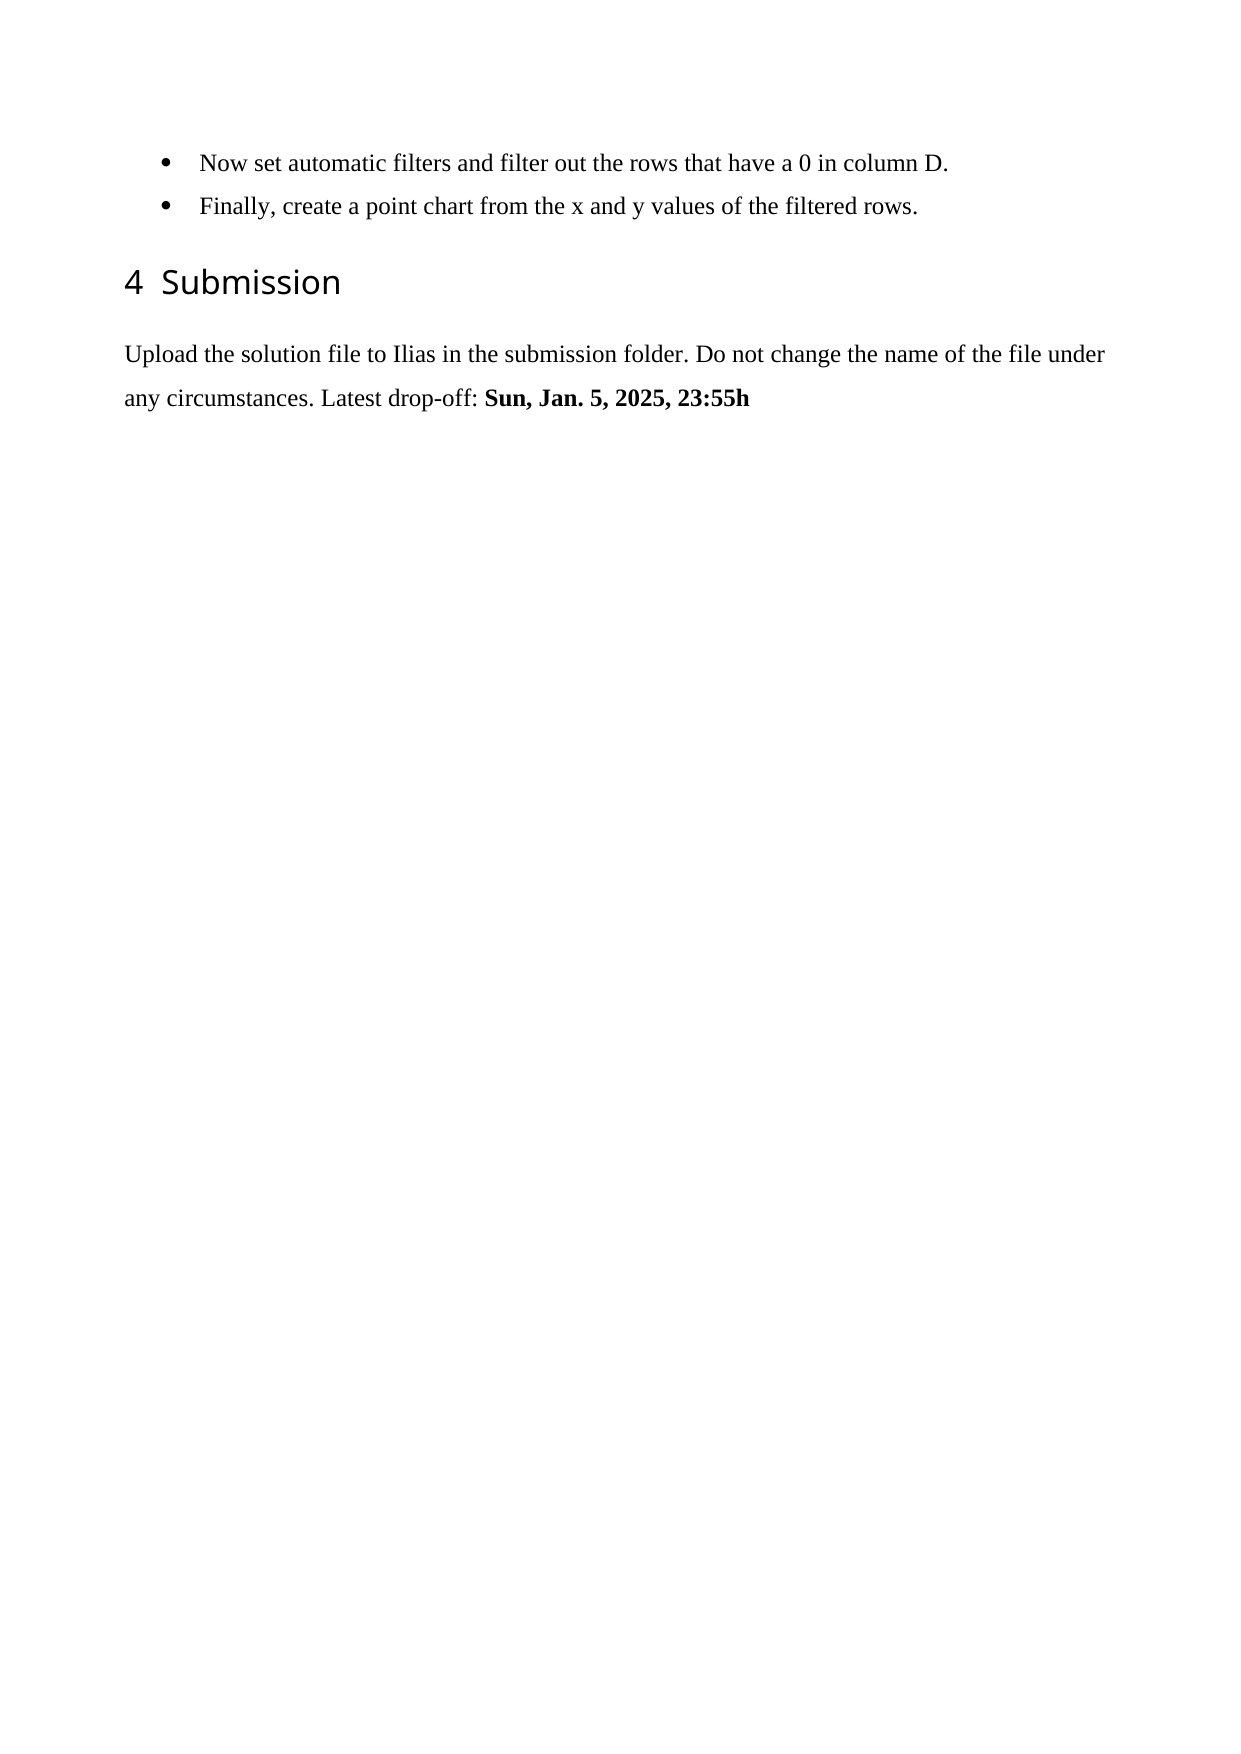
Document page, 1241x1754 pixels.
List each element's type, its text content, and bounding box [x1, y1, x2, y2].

subtitle Submission [124, 259, 1122, 304]
list Finally, create a point chart from the x and y values of the filtered rows. [162, 191, 1122, 219]
text Upload the solution file to Ilias in the submission folder. Do not change the name of the file under any circumstances. Latest drop-off: Sun, Jan. 5, 2025, 23:55h [124, 339, 1122, 411]
list Now set automatic filters and filter out the rows that have a 0 in column D. [162, 148, 1122, 176]
